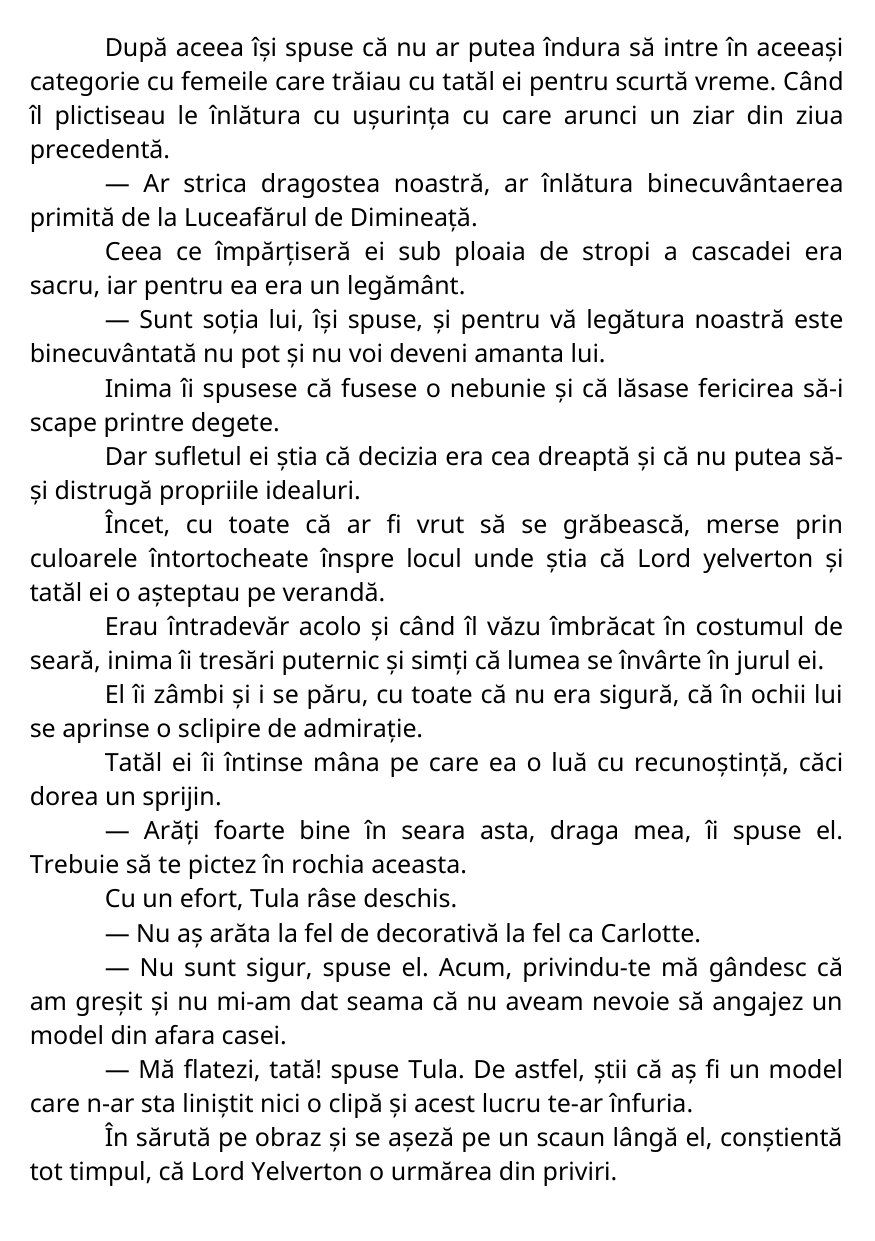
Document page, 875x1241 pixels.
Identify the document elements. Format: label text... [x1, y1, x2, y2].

text Inima îi spusese că fusese o nebunie şi că lăsase fericirea să-i scape printre degete. [29, 370, 844, 438]
text Tatăl ei îi întinse mâna pe care ea o luă cu recunoştinţă, căci dorea un sprijin. [29, 745, 844, 813]
text Erau întradevăr acolo şi când îl văzu îmbrăcat în costumul de seară, inima îi tresări puternic şi simţi că lumea se învârte în jurul ei. [29, 609, 844, 677]
text — Ar strica dragostea noastră, ar înlătura binecuvântaerea primită de la Luceafărul de Dimineaţă. [29, 166, 844, 234]
text Dar sufletul ei ştia că decizia era cea dreaptă şi că nu putea să-şi distrugă propriile idealuri. [29, 438, 844, 506]
text Ceea ce împărţiseră ei sub ploaia de stropi a cascadei era sacru, iar pentru ea era un legământ. [29, 234, 844, 302]
text — Mă flatezi, tată! spuse Tula. De astfel, ştii că aş fi un model care n-ar sta liniştit nici o clipă şi acest lucru te-ar înfuria. [29, 1051, 844, 1119]
text — Nu aş arăta la fel de decorativă la fel ca Carlotte. [29, 915, 844, 949]
text Cu un efort, Tula râse deschis. [29, 881, 844, 915]
text El îi zâmbi şi i se păru, cu toate că nu era sigură, că în ochii lui se aprinse o sclipire de admiraţie. [29, 677, 844, 745]
text În sărută pe obraz şi se aşeză pe un scaun lângă el, conştientă tot timpul, că Lord Yelverton o urmărea din priviri. [29, 1119, 844, 1188]
text — Sunt soţia lui, îşi spuse, şi pentru vă legătura noastră este binecuvântată nu pot şi nu voi deveni amanta lui. [29, 302, 844, 370]
text — Nu sunt sigur, spuse el. Acum, privindu-te mă gândesc că am greşit şi nu mi-am dat seama că nu aveam nevoie să angajez un model din afara casei. [29, 949, 844, 1051]
text După aceea îşi spuse că nu ar putea îndura să intre în aceeaşi categorie cu femeile care trăiau cu tatăl ei pentru scurtă vreme. Când îl plictiseau le înlătura cu uşurinţa cu care arunci un ziar din ziua precedentă. [29, 29, 844, 166]
text Încet, cu toate că ar fi vrut să se grăbească, merse prin culoarele întortocheate înspre locul unde ştia că Lord yelverton şi tatăl ei o aşteptau pe verandă. [29, 506, 844, 609]
text — Arăţi foarte bine în seara asta, draga mea, îi spuse el. Trebuie să te pictez în rochia aceasta. [29, 813, 844, 881]
